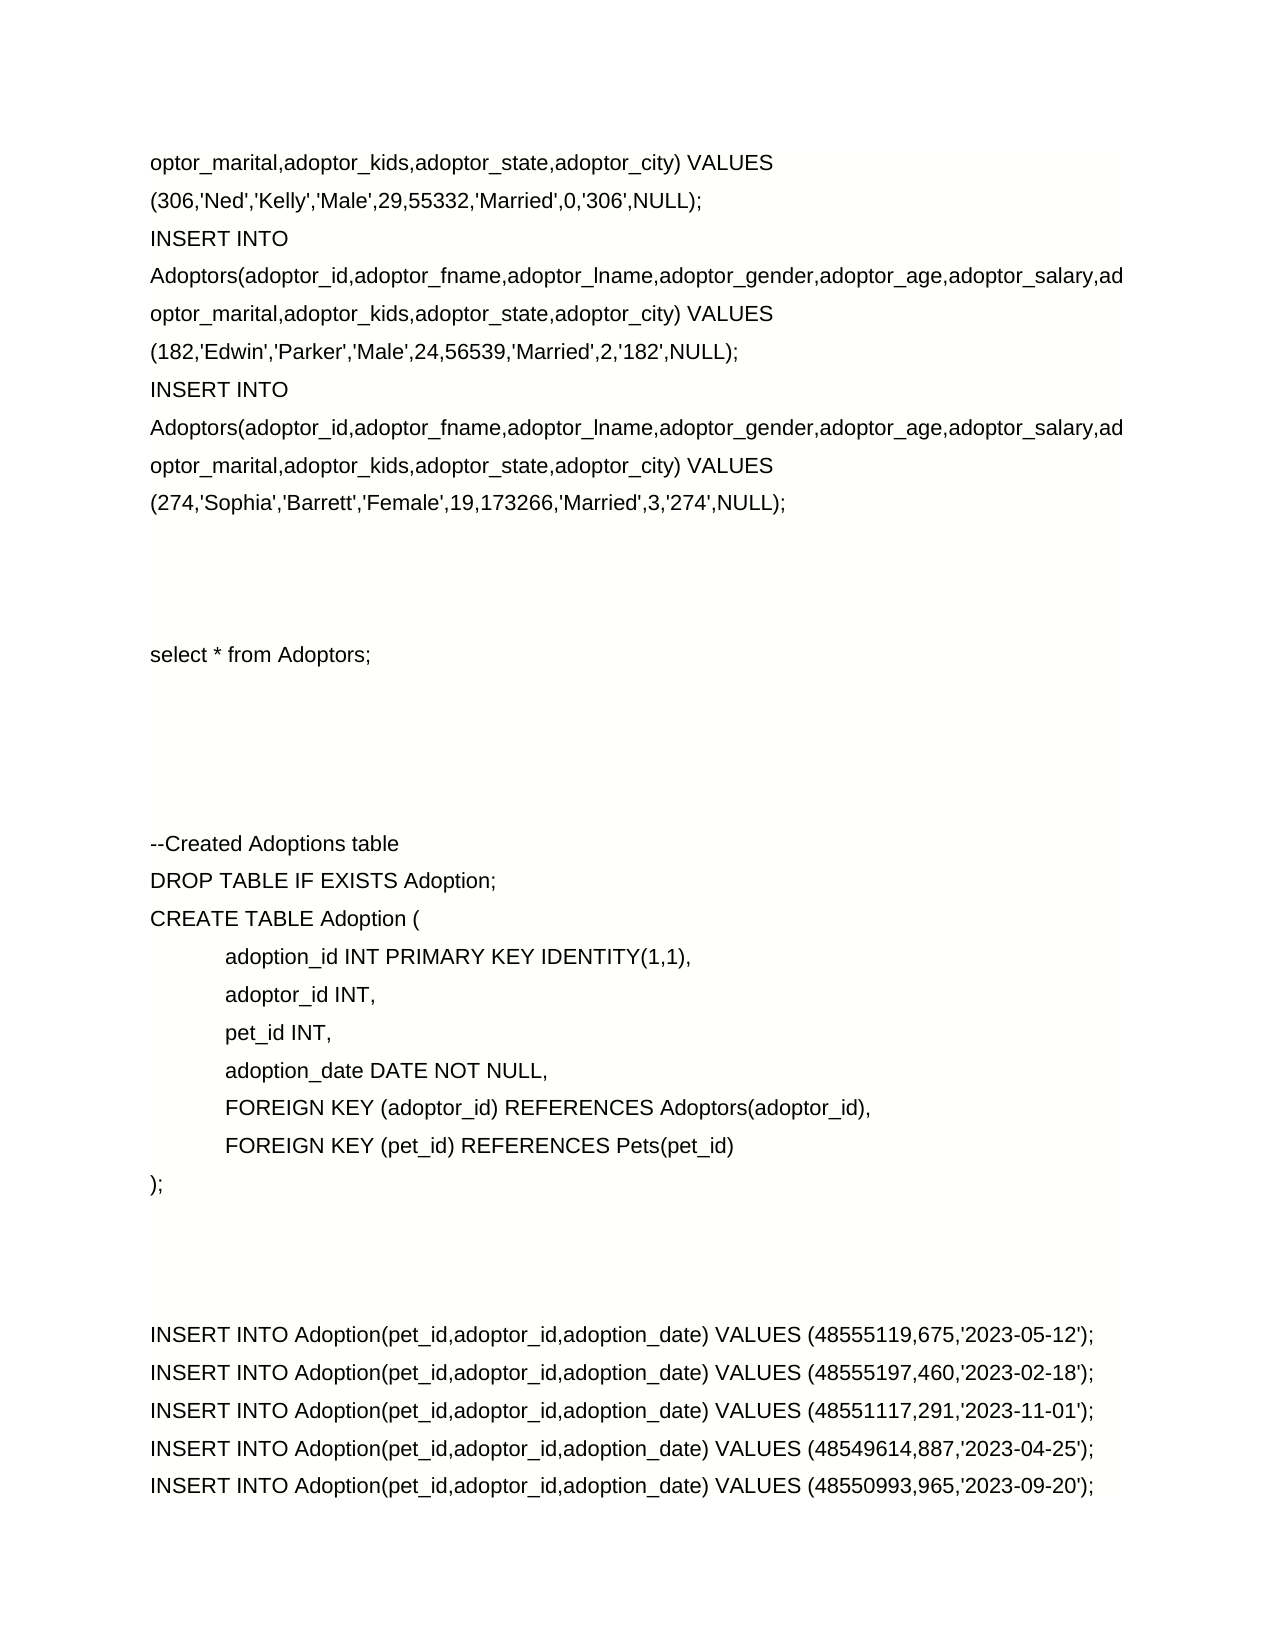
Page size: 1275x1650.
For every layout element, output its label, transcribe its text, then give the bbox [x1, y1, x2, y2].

text INSERT INTO Adoption(pet_id,adoptor_id,adoption_date) VALUES (48555119,675,'2023-05-12'); [150, 1322, 1125, 1347]
text ); [150, 1171, 1125, 1196]
text INSERT INTO Adoptors(adoptor_id,adoptor_fname,adoptor_lname,adoptor_gender,adoptor_age,adoptor_salary,adoptor_marital,adoptor_kids,adoptor_state,adoptor_city) VALUES (274,'Sophia','Barrett','Female',19,173266,'Married',3,'274',NULL); [150, 377, 1125, 516]
text pet_id INT, [150, 1020, 1125, 1045]
text select * from Adoptors; [150, 642, 1125, 667]
text FOREIGN KEY (adoptor_id) REFERENCES Adoptors(adoptor_id), [150, 1095, 1125, 1121]
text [150, 150, 1125, 213]
text DROP TABLE IF EXISTS Adoption; [150, 868, 1125, 894]
text CREATE TABLE Adoption ( [150, 906, 1125, 931]
text adoption_date DATE NOT NULL, [150, 1057, 1125, 1083]
text adoption_id INT PRIMARY KEY IDENTITY(1,1), [150, 944, 1125, 969]
text adoptor_id INT, [150, 982, 1125, 1007]
text INSERT INTO Adoption(pet_id,adoptor_id,adoption_date) VALUES (48549614,887,'2023-04-25'); [150, 1436, 1125, 1461]
text INSERT INTO Adoption(pet_id,adoptor_id,adoption_date) VALUES (48550993,965,'2023-09-20'); [150, 1473, 1125, 1499]
text INSERT INTO Adoptors(adoptor_id,adoptor_fname,adoptor_lname,adoptor_gender,adoptor_age,adoptor_salary,adoptor_marital,adoptor_kids,adoptor_state,adoptor_city) VALUES (182,'Edwin','Parker','Male',24,56539,'Married',2,'182',NULL); [150, 226, 1125, 364]
text FOREIGN KEY (pet_id) REFERENCES Pets(pet_id) [150, 1133, 1125, 1158]
text --Created Adoptions table [150, 831, 1125, 856]
text INSERT INTO Adoption(pet_id,adoptor_id,adoption_date) VALUES (48555197,460,'2023-02-18'); [150, 1360, 1125, 1385]
text INSERT INTO Adoption(pet_id,adoptor_id,adoption_date) VALUES (48551117,291,'2023-11-01'); [150, 1398, 1125, 1423]
